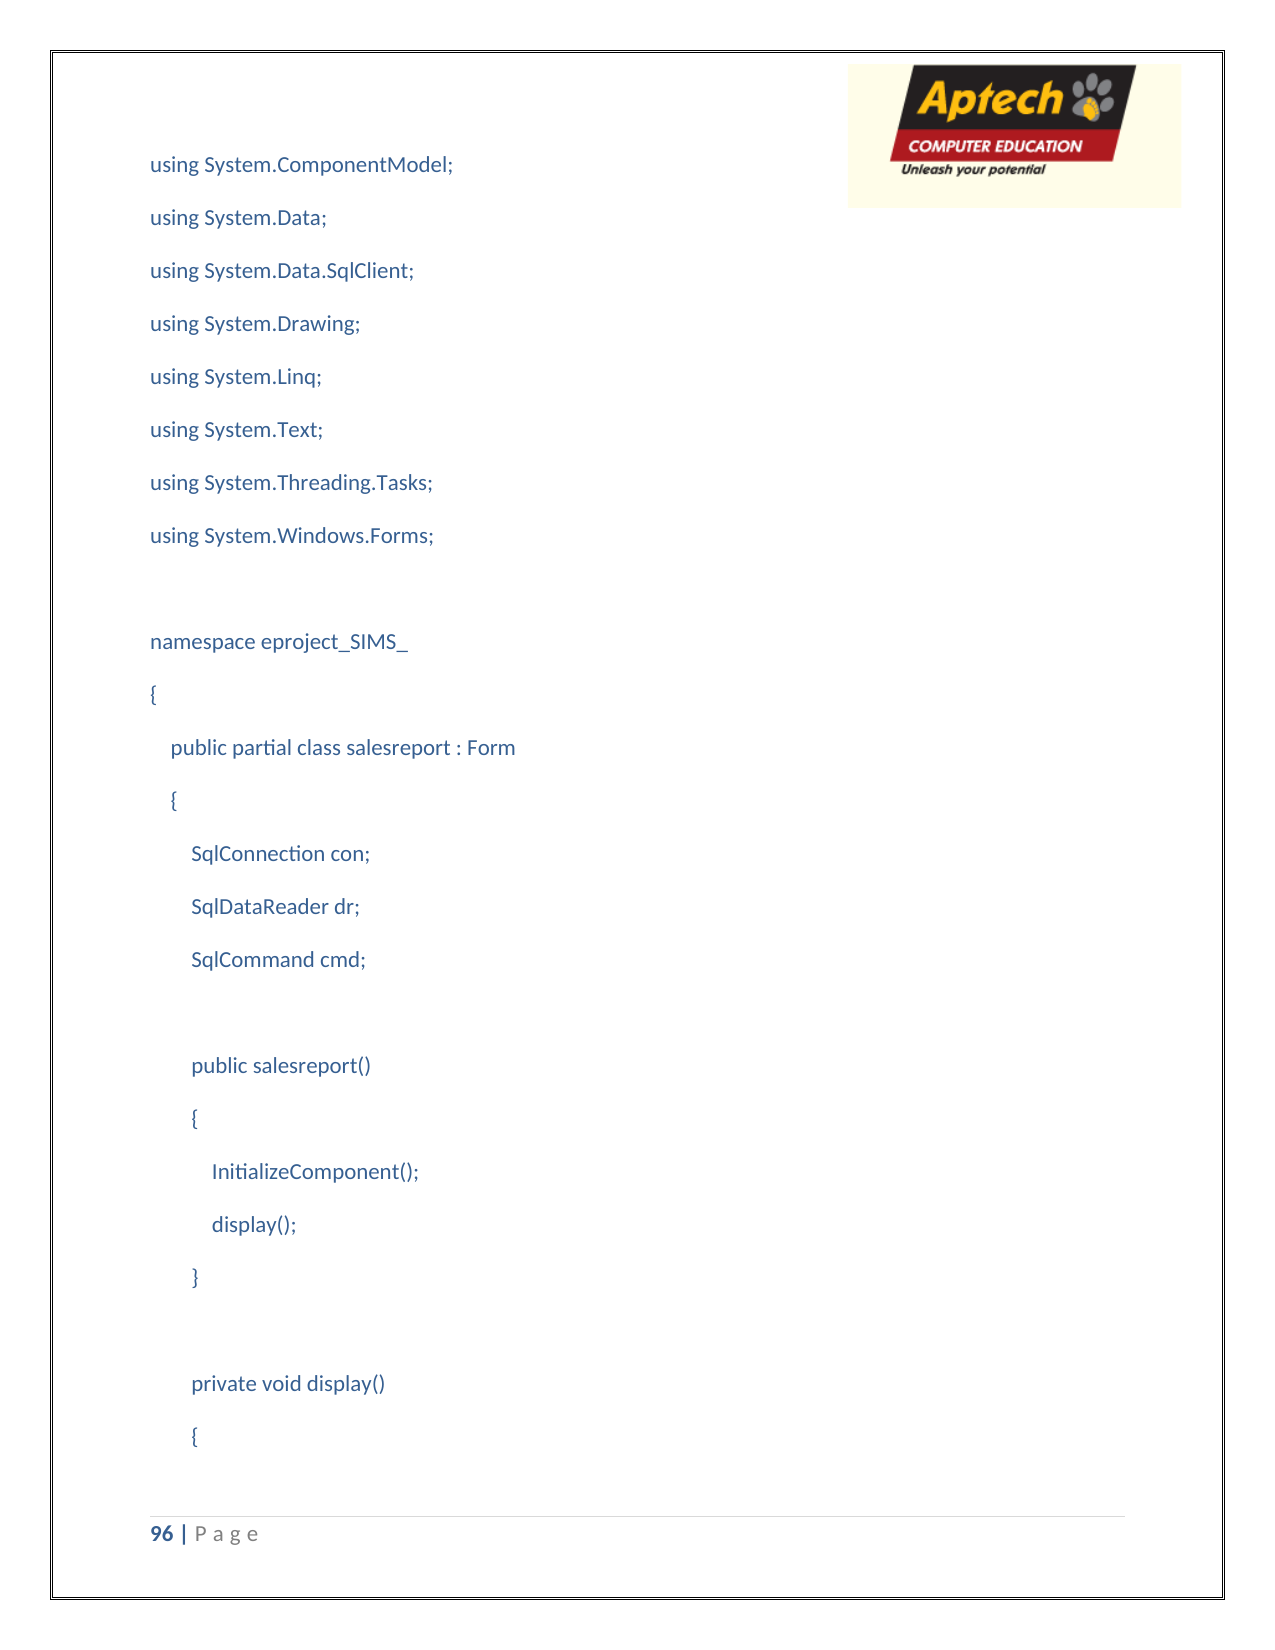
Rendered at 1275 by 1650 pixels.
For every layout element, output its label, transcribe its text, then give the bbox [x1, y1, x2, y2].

text { [150, 1104, 1125, 1132]
text } [150, 1263, 1125, 1291]
text { [150, 1422, 1125, 1451]
text InitializeComponent(); [150, 1157, 1125, 1185]
text { [150, 680, 1125, 708]
text using System.Threading.Tasks; [150, 468, 1125, 496]
text public partial class salesreport : Form [150, 733, 1125, 761]
text SqlDataReader dr; [150, 892, 1125, 920]
picture [847, 64, 1182, 208]
text namespace eproject_SIMS_ [150, 627, 1125, 655]
text using System.Drawing; [150, 309, 1125, 337]
text { [150, 786, 1125, 814]
text public salesreport() [150, 1051, 1125, 1079]
text SqlConnection con; [150, 839, 1125, 867]
text using System.Text; [150, 415, 1125, 443]
text private void display() [150, 1369, 1125, 1397]
text using System.Windows.Forms; [150, 521, 1125, 549]
text SqlCommand cmd; [150, 945, 1125, 973]
text using System.ComponentModel; [150, 150, 1125, 178]
text display(); [150, 1210, 1125, 1238]
text using System.Data.SqlClient; [150, 256, 1125, 284]
text using System.Data; [150, 203, 1125, 231]
text using System.Linq; [150, 362, 1125, 390]
